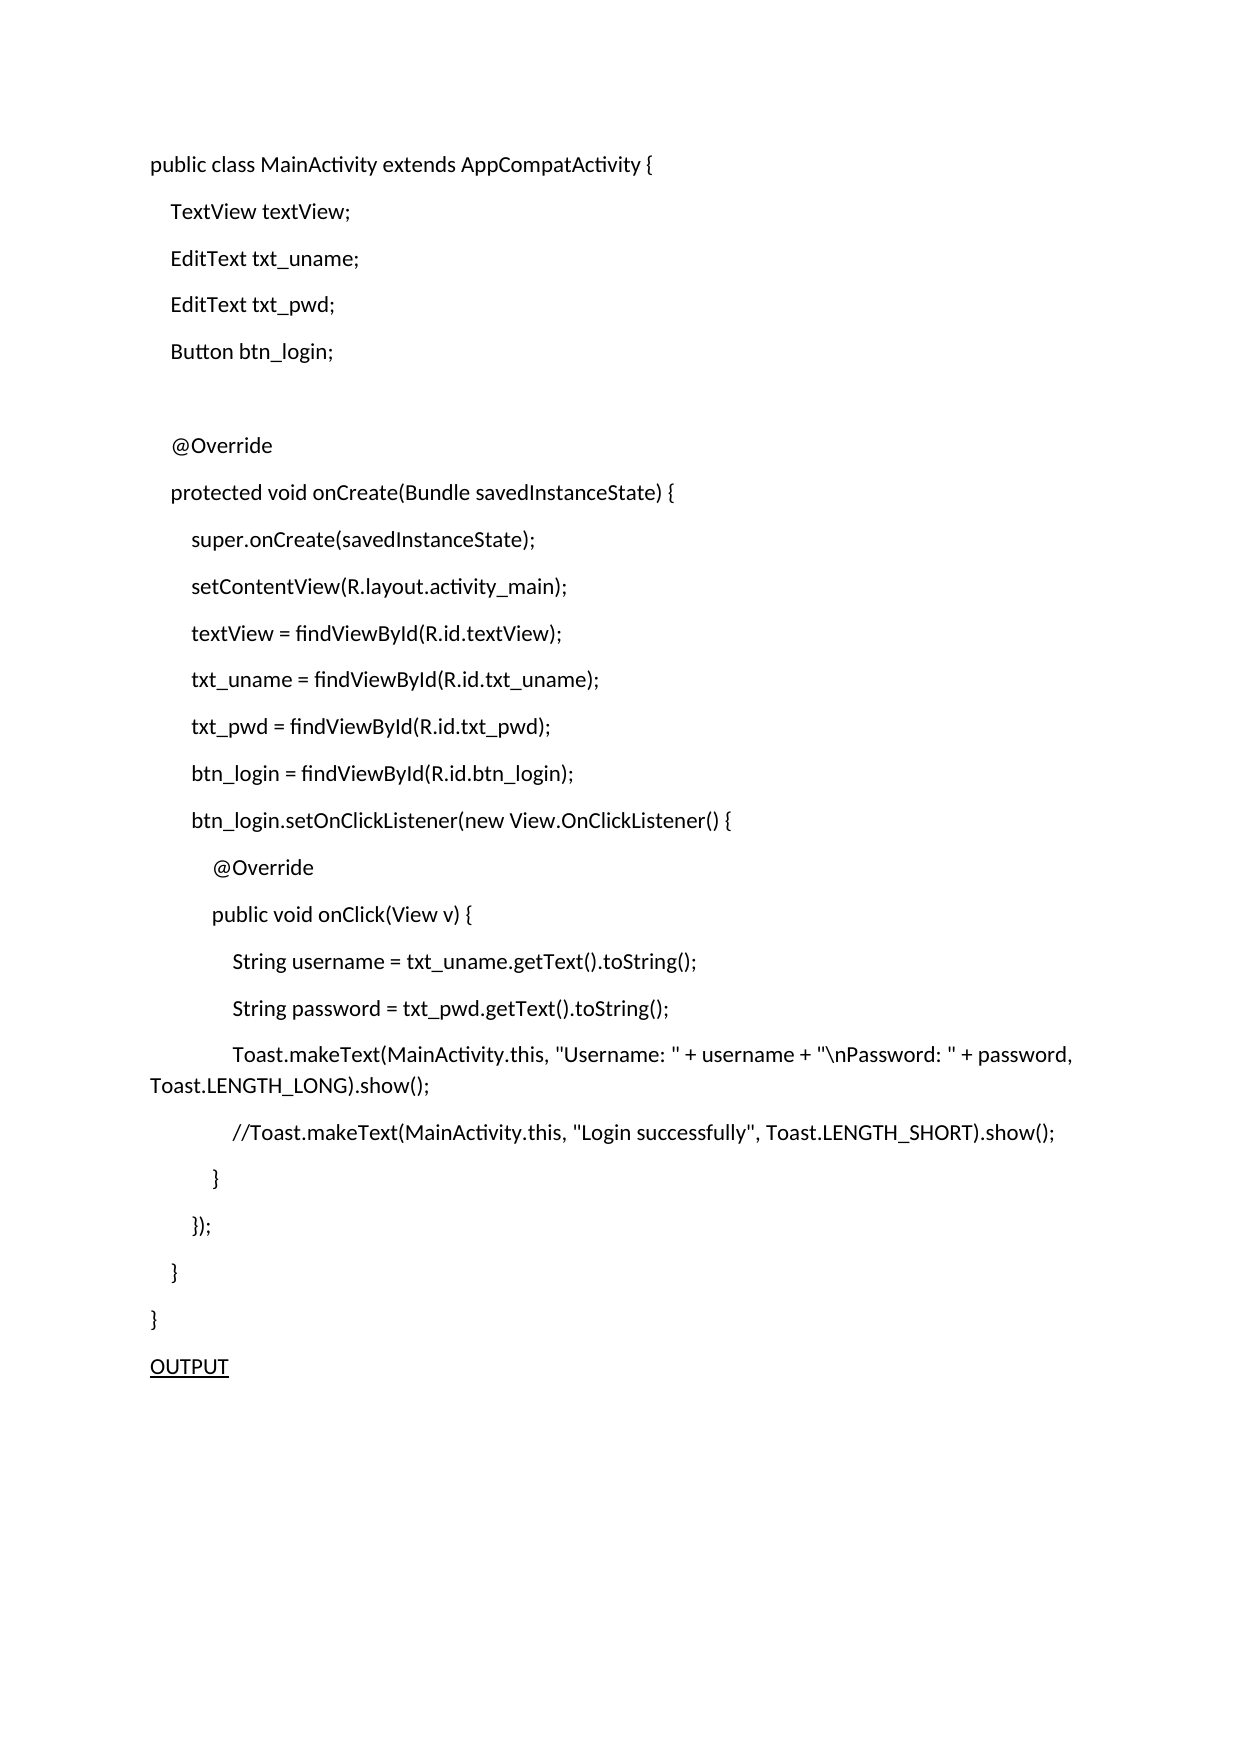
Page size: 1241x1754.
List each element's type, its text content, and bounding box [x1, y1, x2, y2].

text txt_uname = findViewById(R.id.txt_uname); [150, 666, 1090, 694]
text //Toast.makeText(MainActivity.this, "Login successfully", Toast.LENGTH_SHORT).show(); [150, 1118, 1090, 1146]
text } [150, 1305, 1090, 1333]
text public class MainActivity extends AppCompatActivity { [150, 150, 1090, 178]
text Button btn_login; [150, 337, 1090, 366]
text String username = txt_uname.getText().toString(); [150, 947, 1090, 975]
text @Override [150, 431, 1090, 459]
text textView = findViewById(R.id.textView); [150, 619, 1090, 647]
text String password = txt_pwd.getText().toString(); [150, 994, 1090, 1022]
text txt_pwd = findViewById(R.id.txt_pwd); [150, 712, 1090, 741]
text protected void onCreate(Bundle savedInstanceState) { [150, 478, 1090, 506]
text OUTPUT [150, 1352, 1090, 1380]
text } [150, 1164, 1090, 1193]
text EditText txt_uname; [150, 244, 1090, 272]
text EditText txt_pwd; [150, 291, 1090, 319]
text TextView textView; [150, 197, 1090, 225]
text btn_login.setOnClickListener(new View.OnClickListener() { [150, 806, 1090, 834]
text super.onCreate(savedInstanceState); [150, 525, 1090, 553]
text btn_login = findViewById(R.id.btn_login); [150, 759, 1090, 787]
text setContentView(R.layout.activity_main); [150, 572, 1090, 600]
text @Override [150, 853, 1090, 881]
text public void onClick(View v) { [150, 900, 1090, 928]
text } [150, 1258, 1090, 1286]
text Toast.makeText(MainActivity.this, "Username: " + username + "\nPassword: " + password, Toast.LENGTH_LONG).show(); [150, 1041, 1090, 1099]
text }); [150, 1211, 1090, 1239]
